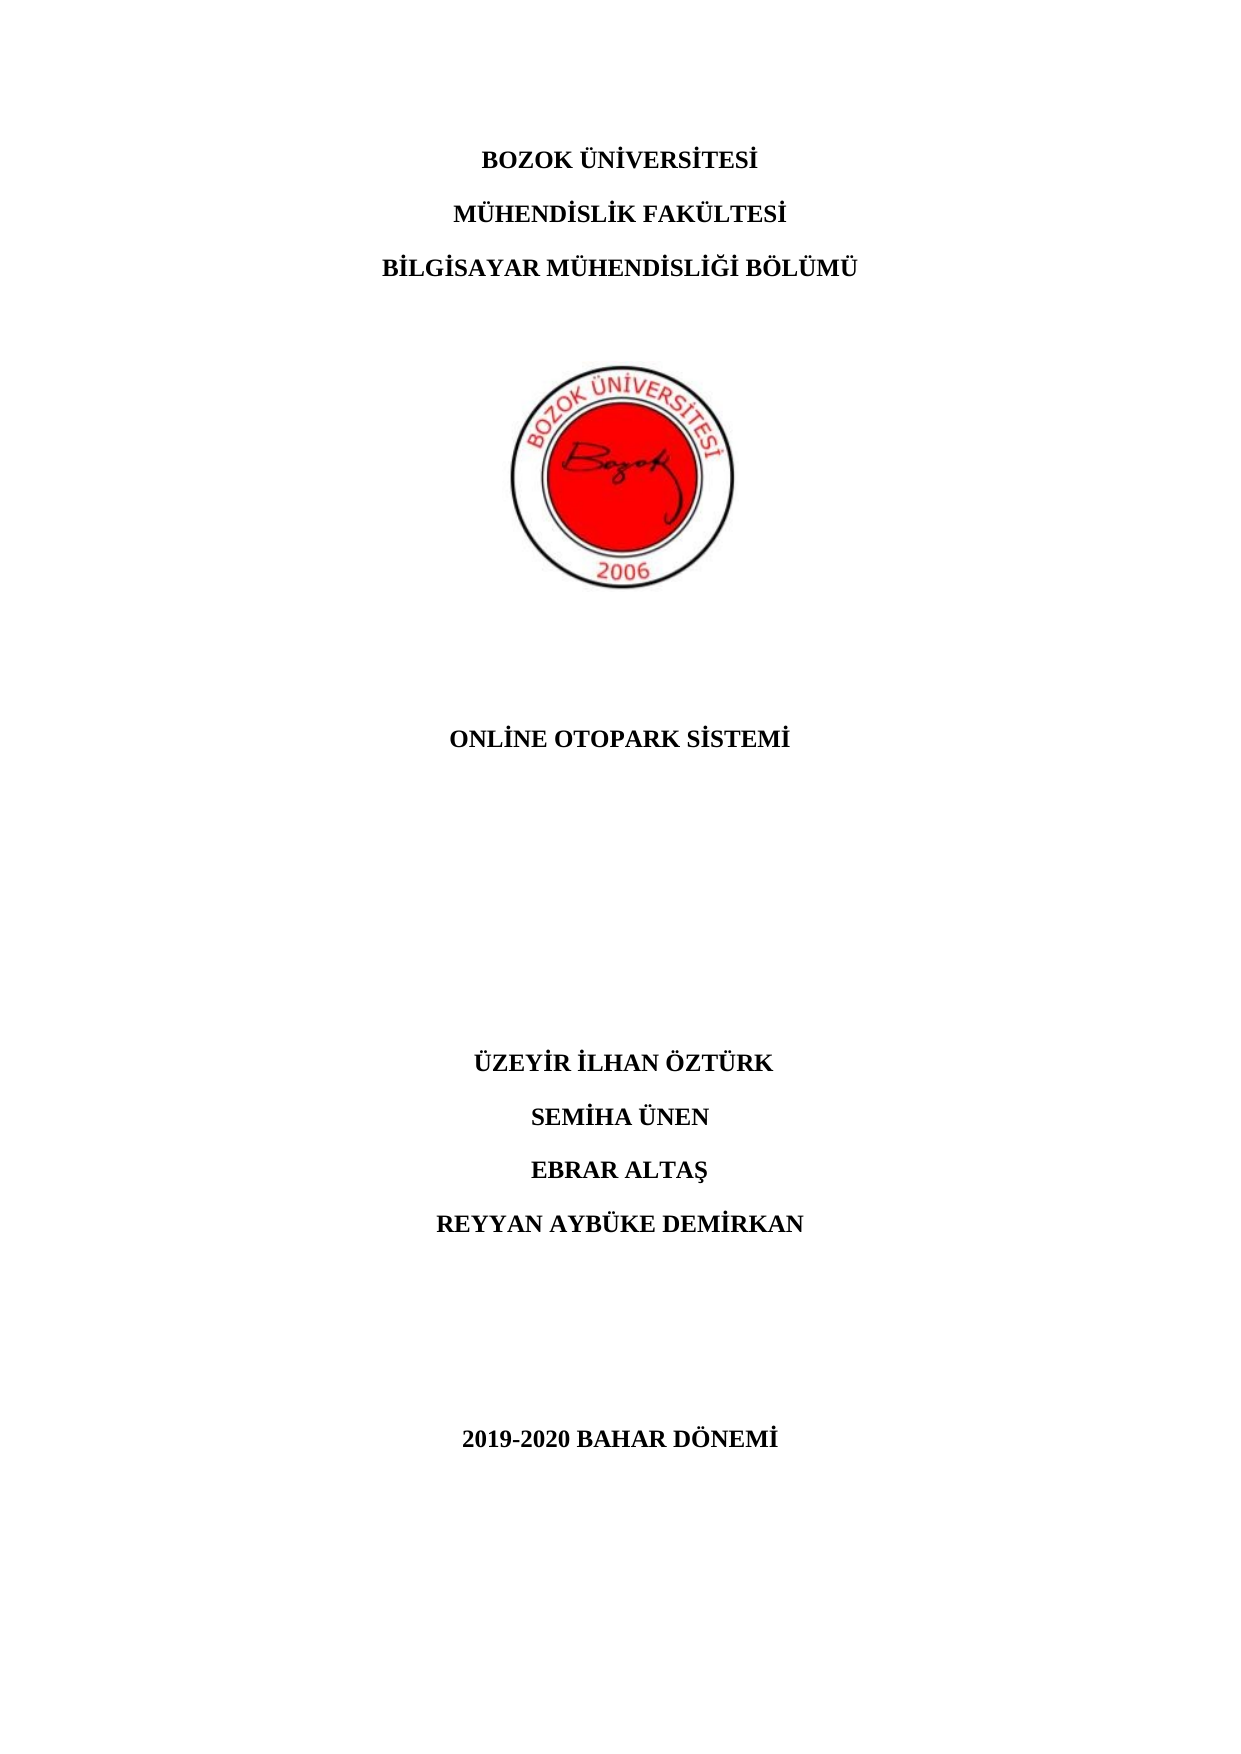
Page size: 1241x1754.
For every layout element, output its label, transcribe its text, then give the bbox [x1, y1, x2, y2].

picture [502, 361, 739, 592]
text REYYAN AYBÜKE DEMİRKAN [436, 1209, 1240, 1237]
subtitle BOZOK ÜNİVERSİTESİ MÜHENDİSLİK FAKÜLTESİ [453, 145, 787, 228]
text ÜZEYİR İLHAN ÖZTÜRK SEMİHA ÜNEN EBRAR ALTAŞ [474, 1048, 776, 1184]
text BİLGİSAYAR MÜHENDİSLİĞİ BÖLÜMÜ [146, 253, 1094, 282]
text 2019-2020 BAHAR DÖNEMİ [146, 1424, 1094, 1453]
text ONLİNE OTOPARK SİSTEMİ [449, 724, 1240, 753]
